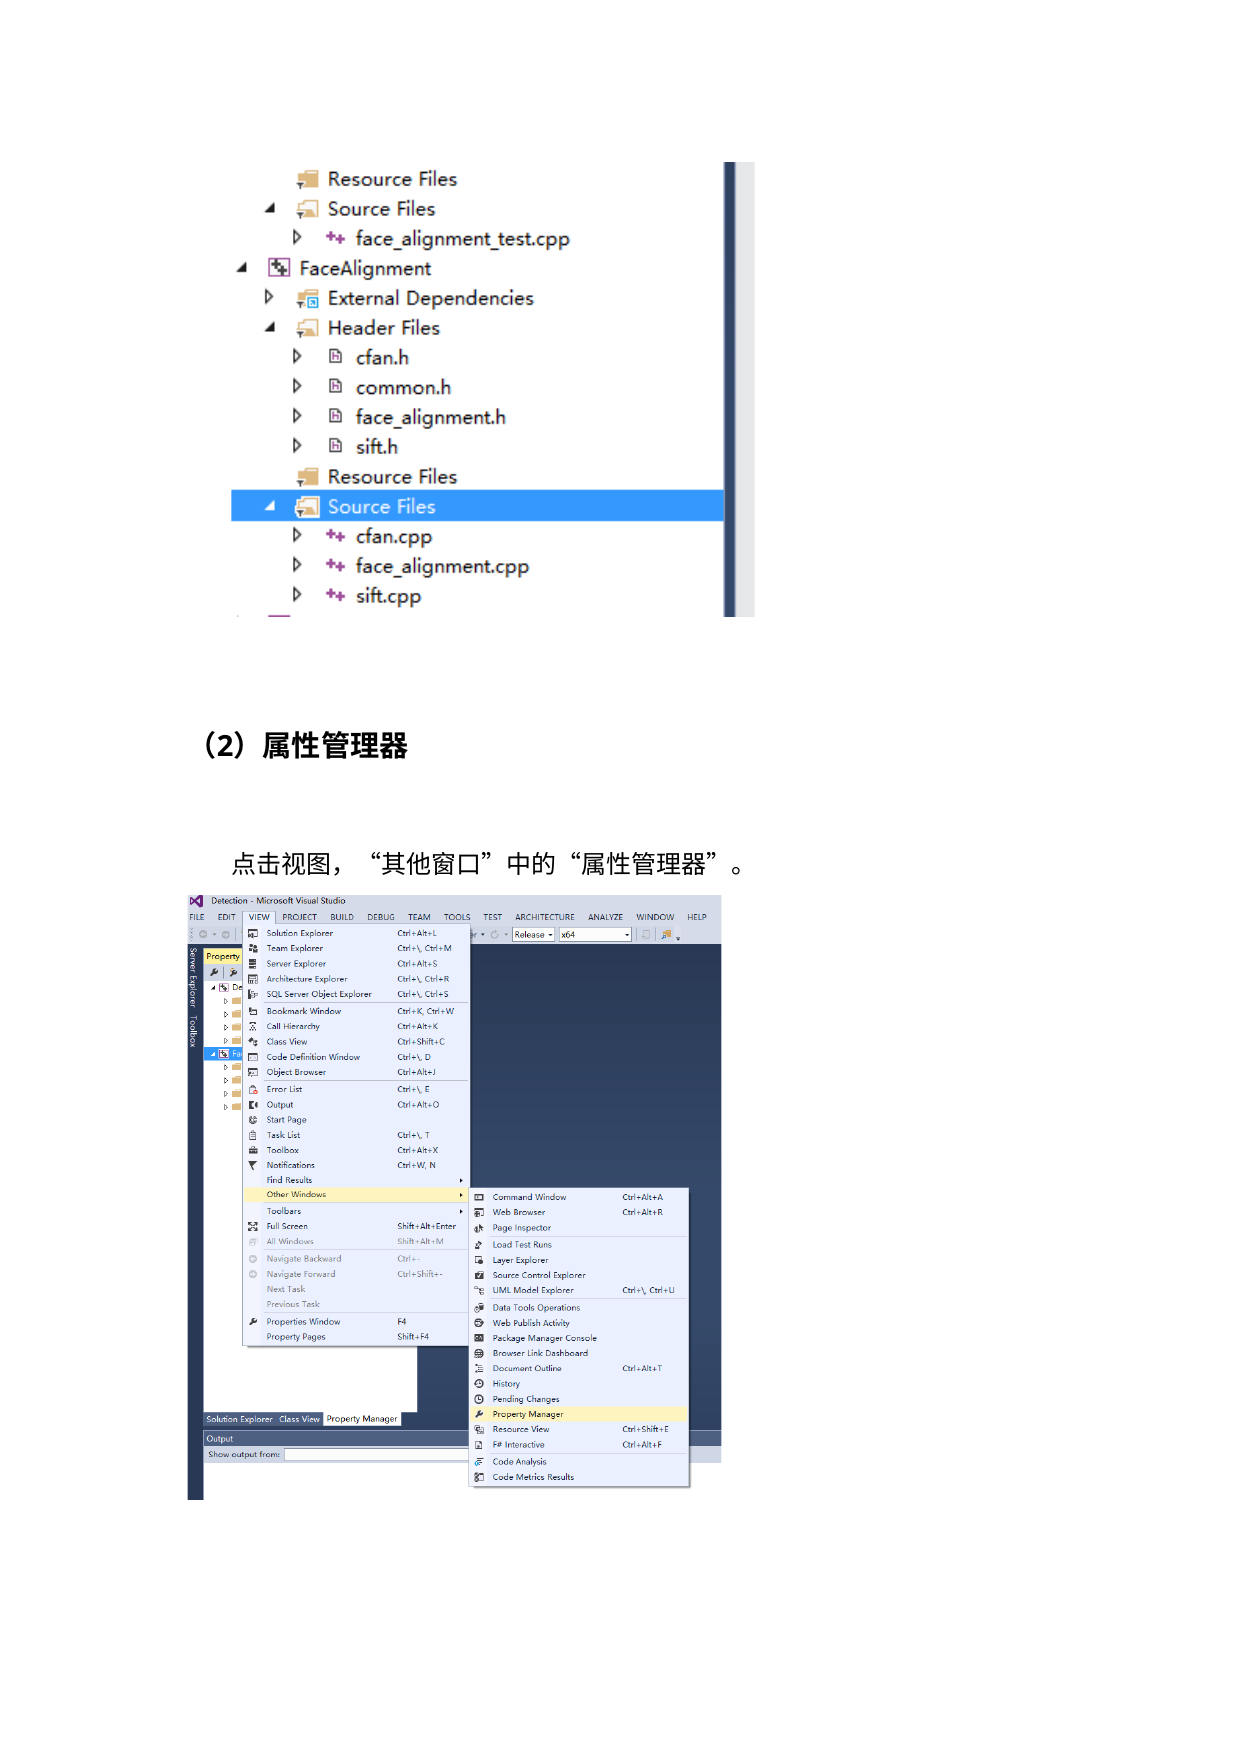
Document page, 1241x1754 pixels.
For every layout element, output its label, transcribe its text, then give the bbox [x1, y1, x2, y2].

picture [231, 162, 755, 617]
picture [187, 895, 722, 1500]
subtitle （2）属性管理器 [187, 711, 1053, 776]
text 点击视图，“其他窗口”中的“属性管理器”。 [187, 830, 1053, 895]
